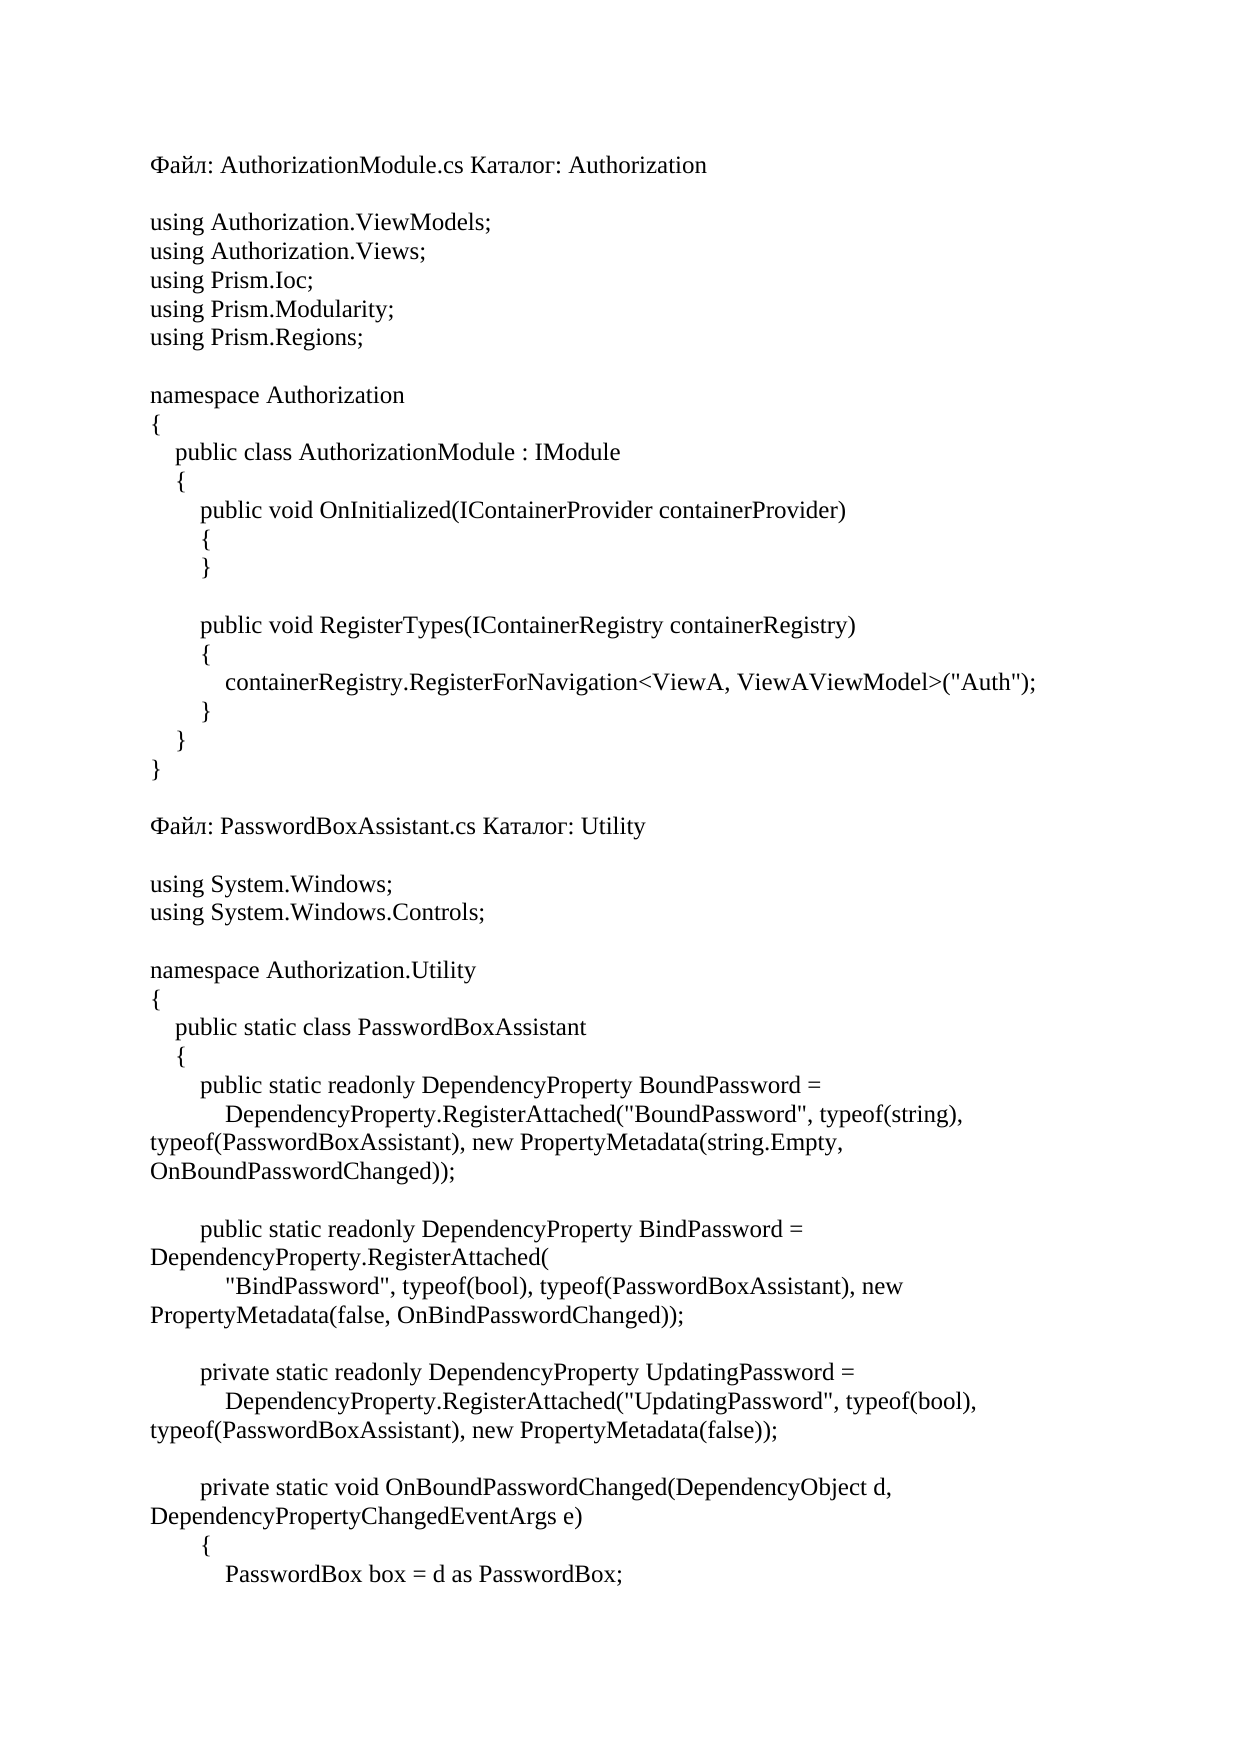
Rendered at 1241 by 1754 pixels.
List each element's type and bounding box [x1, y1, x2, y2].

text [150, 150, 1090, 1587]
